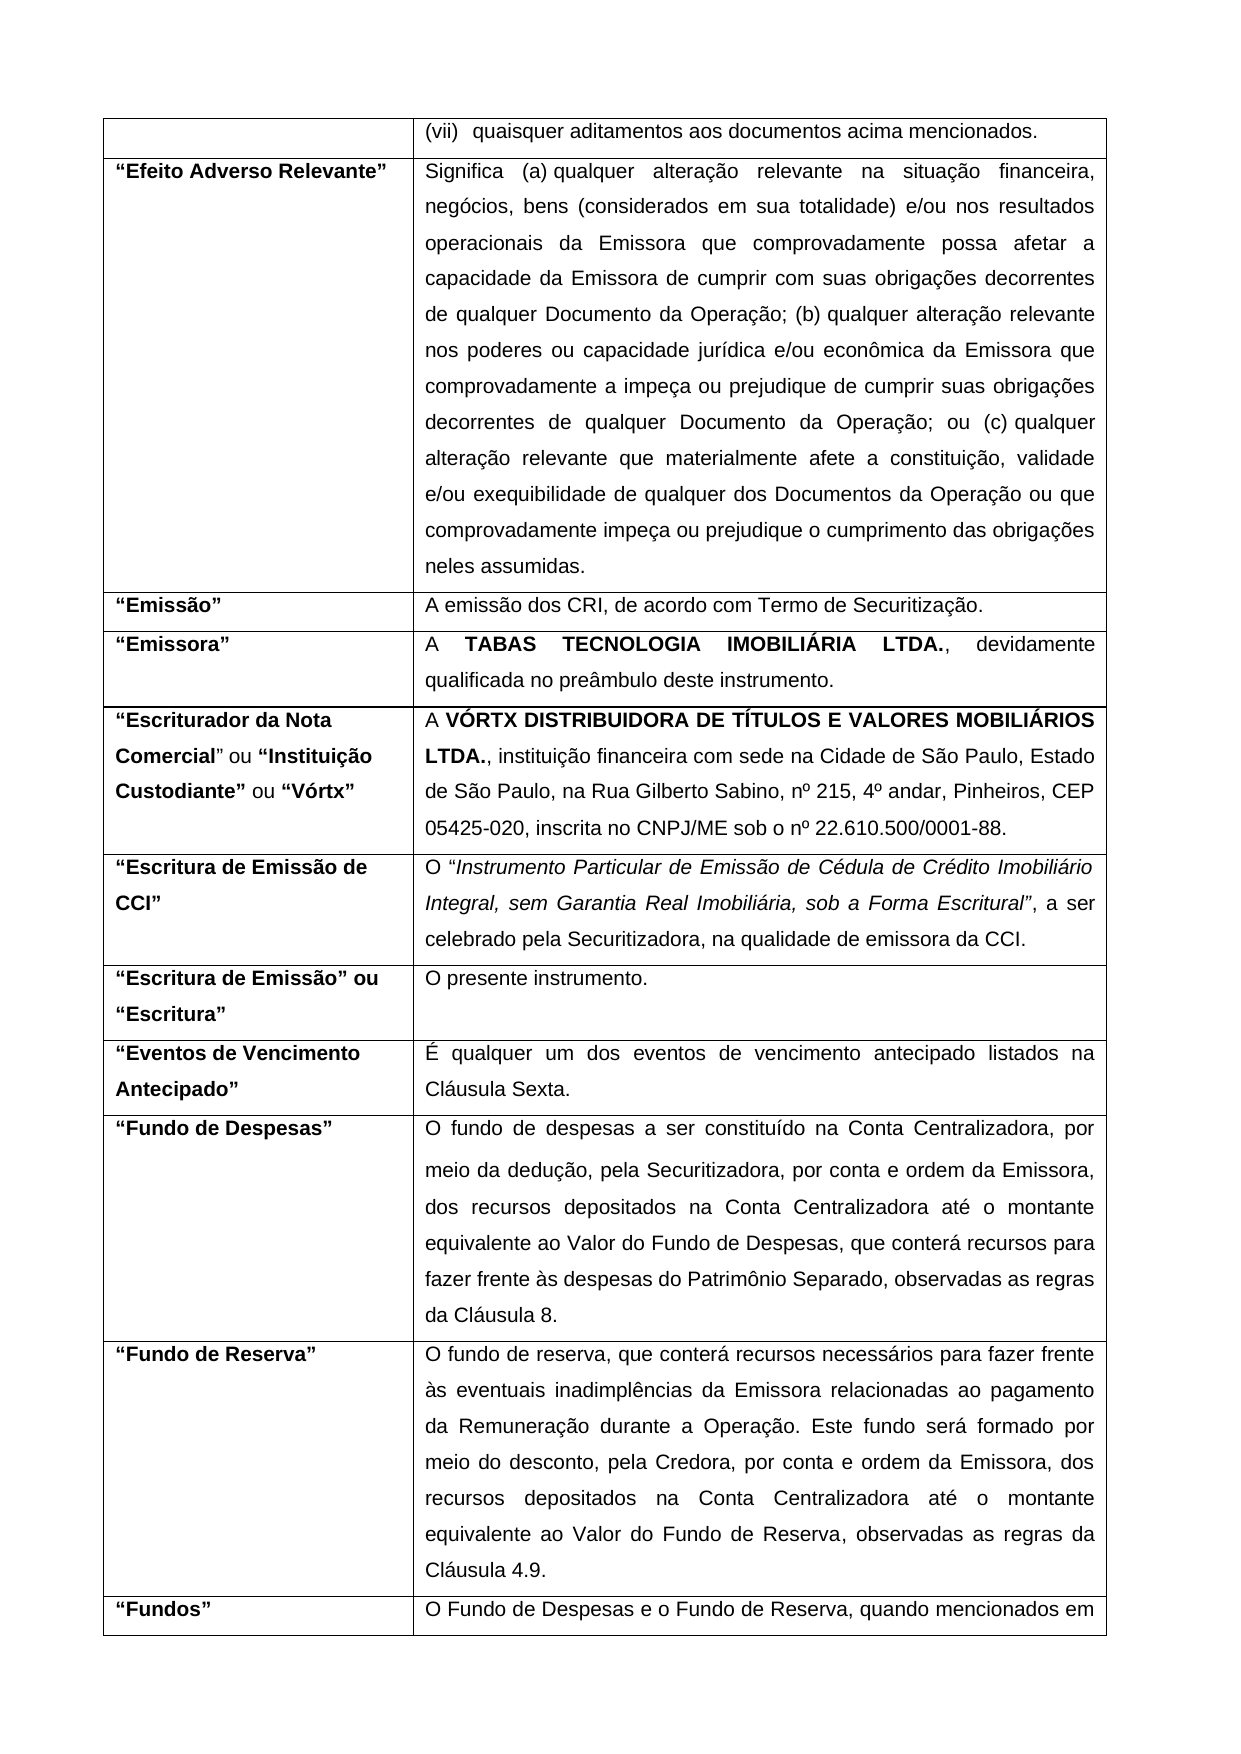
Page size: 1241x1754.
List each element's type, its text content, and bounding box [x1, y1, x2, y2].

table_cell É qualquer um dos eventos de vencimento antecipado listados na Cláusula Sexta. [414, 1041, 1106, 1115]
table_cell O “Instrumento Particular de Emissão de Cédula de Crédito Imobiliário Integral, sem Garantia Real Imobiliária, sob a Forma Escritural”, a ser celebrado pela Securitizadora, na qualidade de emissora da CCI. [414, 855, 1106, 965]
table_cell “Escritura de Emissão” ou “Escritura” [104, 966, 413, 1040]
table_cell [414, 119, 1106, 157]
table_cell “Emissora” [104, 632, 413, 706]
table_cell “Efeito Adverso Relevante” [104, 159, 413, 592]
table_cell A emissão dos CRI, de acordo com Termo de Securitização. [414, 593, 1106, 631]
table_cell Significa (a) qualquer alteração relevante na situação financeira, negócios, bens (considerados em sua totalidade) e/ou nos resultados operacionais da Emissora que comprovadamente possa afetar a capacidade da Emissora de cumprir com suas obrigações decorrentes de qualquer Documento da Operação; (b) qualquer alteração relevante nos poderes ou capacidade jurídica e/ou econômica da Emissora que comprovadamente a impeça ou prejudique de cumprir suas obrigações decorrentes de qualquer Documento da Operação; ou (c) qualquer alteração relevante que materialmente afete a constituição, validade e/ou exequibilidade de qualquer dos Documentos da Operação ou que comprovadamente impeça ou prejudique o cumprimento das obrigações neles assumidas. [414, 159, 1106, 592]
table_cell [104, 119, 413, 157]
table_cell “Fundos” [104, 1597, 413, 1635]
table_cell A VÓRTX DISTRIBUIDORA DE TÍTULOS E VALORES MOBILIÁRIOS LTDA., instituição financeira com sede na Cidade de São Paulo, Estado de São Paulo, na Rua Gilberto Sabino, nº 215, 4º andar, Pinheiros, CEP 05425-020, inscrita no CNPJ/ME sob o nº 22.610.500/0001-88. [414, 708, 1106, 853]
table_cell “Fundo de Reserva” [104, 1342, 413, 1596]
table_cell A TABAS TECNOLOGIA IMOBILIÁRIA LTDA., devidamente qualificada no preâmbulo deste instrumento. [414, 632, 1106, 706]
table_cell “Fundo de Despesas” [104, 1116, 413, 1341]
table_cell “Escriturador da Nota Comercial” ou “Instituição Custodiante” ou “Vórtx” [104, 708, 413, 853]
table_cell O fundo de reserva, que conterá recursos necessários para fazer frente às eventuais inadimplências da Emissora relacionadas ao pagamento da Remuneração durante a Operação. Este fundo será formado por meio do desconto, pela Credora, por conta e ordem da Emissora, dos recursos depositados na Conta Centralizadora até o montante equivalente ao Valor do Fundo de Reserva, observadas as regras da Cláusula 4.8. [414, 1342, 1106, 1596]
table_cell “Emissão” [104, 593, 413, 631]
table_cell “Eventos de Vencimento Antecipado” [104, 1041, 413, 1115]
table_cell O presente instrumento. [414, 966, 1106, 1040]
table_cell “Escritura de Emissão de CCI” [104, 855, 413, 965]
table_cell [414, 1597, 1106, 1635]
table_cell O fundo de despesas a ser constituído na Conta Centralizadora, por meio da dedução, pela Securitizadora, por conta e ordem da Emissora, dos recursos depositados na Conta Centralizadora até o montante equivalente ao Valor do Fundo de Despesas, que conterá recursos para fazer frente às despesas do Patrimônio Separado, observadas as regras da Cláusula 8. [414, 1116, 1106, 1341]
